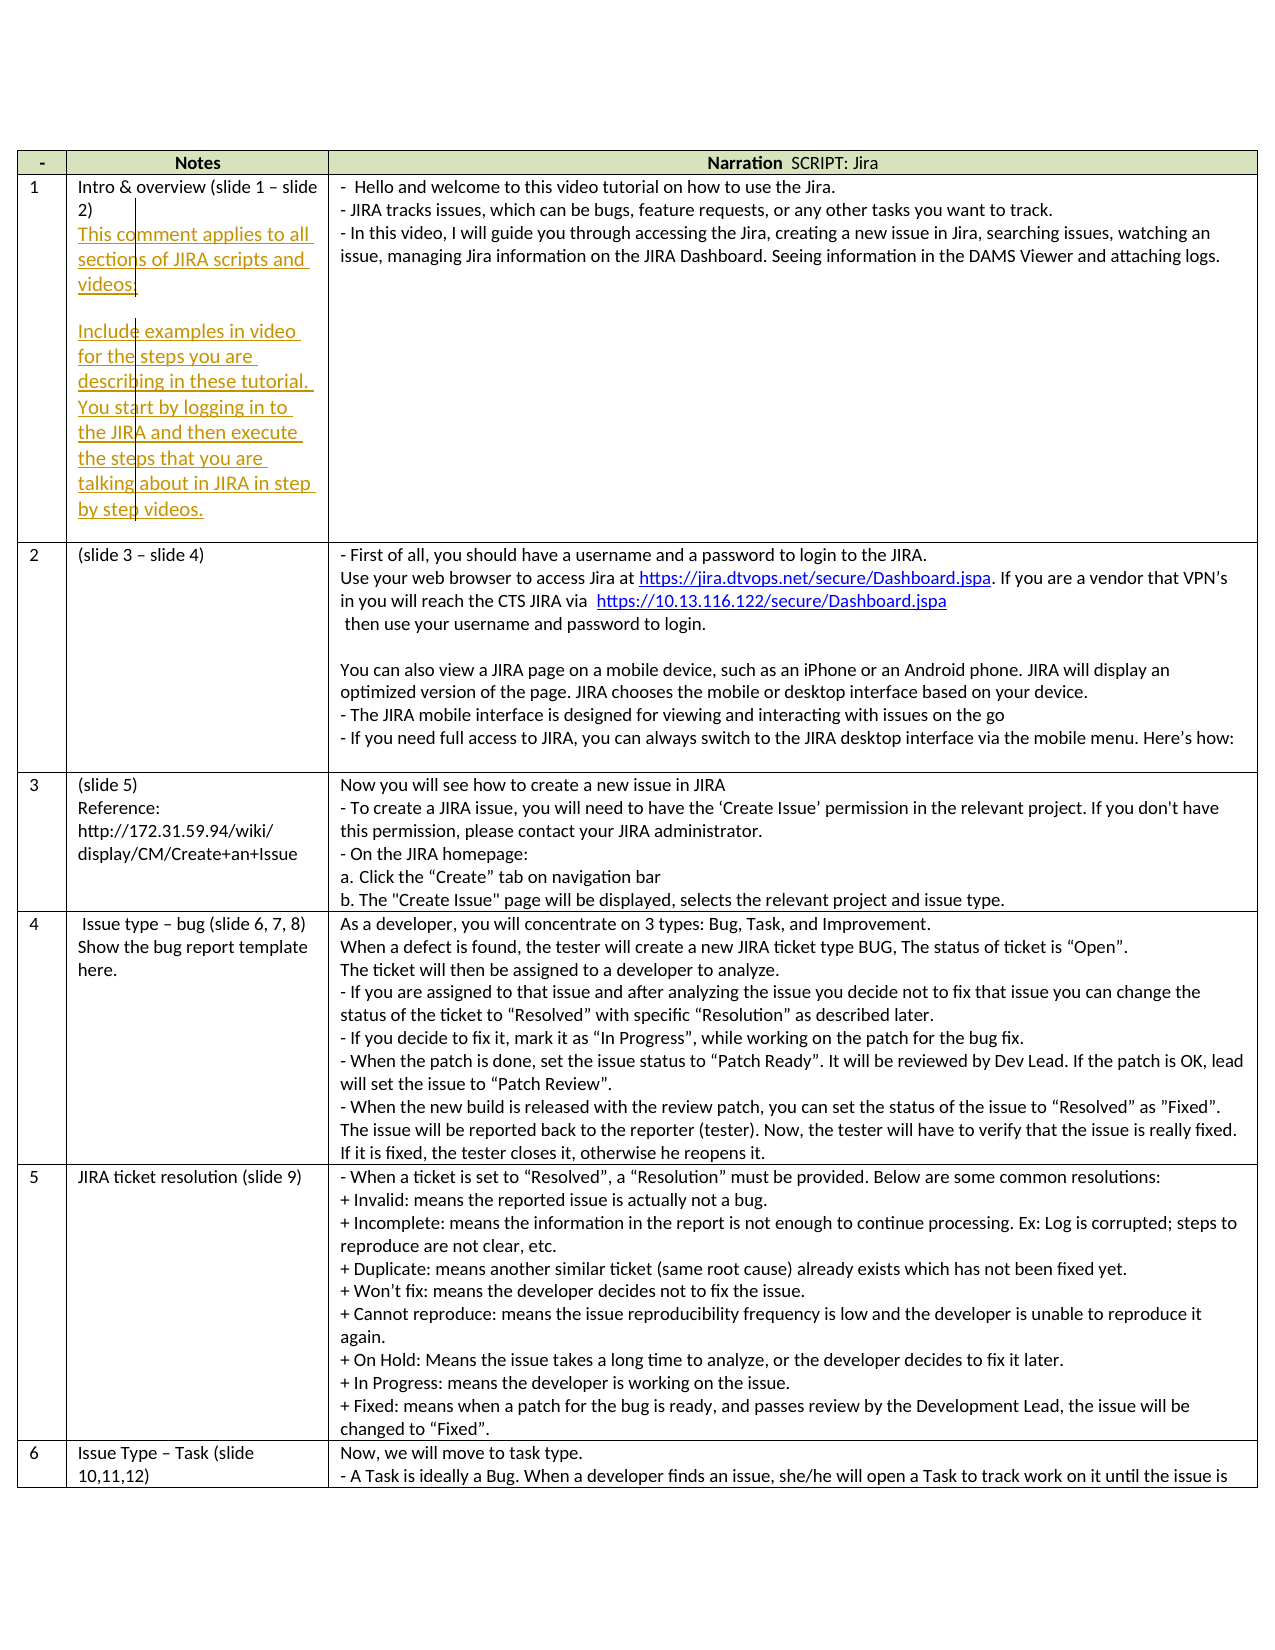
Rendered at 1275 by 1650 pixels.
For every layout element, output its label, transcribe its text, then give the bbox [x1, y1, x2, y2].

table_cell Intro & overview (slide 1 – slide 2) [67, 175, 328, 542]
table_header - [18, 151, 66, 174]
table_cell 5 [18, 1165, 66, 1440]
table_cell 3 [18, 773, 66, 911]
table_cell 2 [18, 543, 66, 772]
table_cell Issue type – bug (slide 6, 7, 8) Show the bug report template here. [67, 912, 328, 1164]
table_cell 6 [18, 1441, 66, 1487]
table_cell 1 [18, 175, 66, 542]
table_cell As a developer, you will concentrate on 3 types: Bug, Task, and Improvement. When a defect is found, the tester will create a new JIRA ticket type BUG, The status of ticket is “Open”. The ticket will then be assigned to a developer to analyze. - If you are assigned to that issue and after analyzing the issue you decide not to fix that issue you can change the status of the ticket to “Resolved” with specific “Resolution” as described later. - If you decide to fix it, mark it as “In Progress”, while working on the patch for the bug fix. - When the patch is done, set the issue status to “Patch Ready”. It will be reviewed by Dev Lead. If the patch is OK, lead will set the issue to “Patch Review”. - When the new build is released with the review patch, you can set the status of the issue to “Resolved” as ”Fixed”. The issue will be reported back to the reporter (tester). Now, the tester will have to verify that the issue is really fixed. If it is fixed, the tester closes it, otherwise he reopens it. [329, 912, 1257, 1164]
table_cell - Hello and welcome to this video tutorial on how to use the Jira. - JIRA tracks issues, which can be bugs, feature requests, or any other tasks you want to track. - In this video, I will guide you through accessing the Jira, creating a new issue in Jira, searching issues, watching an issue, managing Jira information on the JIRA Dashboard. Seeing information in the DAMS Viewer and attaching logs. [329, 175, 1257, 542]
table_cell - When a ticket is set to “Resolved”, a “Resolution” must be provided. Below are some common resolutions: + Invalid: means the reported issue is actually not a bug. + Incomplete: means the information in the report is not enough to continue processing. Ex: Log is corrupted; steps to reproduce are not clear, etc. + Duplicate: means another similar ticket (same root cause) already exists which has not been fixed yet. + Won’t fix: means the developer decides not to fix the issue. + Cannot reproduce: means the issue reproducibility frequency is low and the developer is unable to reproduce it again. + On Hold: Means the issue takes a long time to analyze, or the developer decides to fix it later. + In Progress: means the developer is working on the issue. + Fixed: means when a patch for the bug is ready, and passes review by the Development Lead, the issue will be changed to “Fixed”. [329, 1165, 1257, 1440]
table_cell (slide 3 – slide 4) [67, 543, 328, 772]
table_header Notes [67, 151, 328, 174]
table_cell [67, 1441, 328, 1487]
table_header Narration SCRIPT: Jira [329, 151, 1257, 174]
table_cell 4 [18, 912, 66, 1164]
table_cell JIRA ticket resolution (slide 9) [67, 1165, 328, 1440]
table_cell - First of all, you should have a username and a password to login to the JIRA. Use your web browser to access Jira at https://jira.dtvops.net/secure/Dashboard.jspa. If you are a vendor that VPN’s in you will reach the CTS JIRA via https://10.13.116.122/secure/Dashboard.jspa then use your username and password to login. You can also view a JIRA page on a mobile device, such as an iPhone or an Android phone. JIRA will display an optimized version of the page. JIRA chooses the mobile or desktop interface based on your device. - The JIRA mobile interface is designed for viewing and interacting with issues on the go - If you need full access to JIRA, you can always switch to the JIRA desktop interface via the mobile menu. Here’s how: [329, 543, 1257, 772]
table_cell (slide 5) Reference: http://172.31.59.94/wiki/display/CM/Create+an+Issue [67, 773, 328, 911]
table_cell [329, 1441, 1257, 1487]
table_cell Now you will see how to create a new issue in JIRA - To create a JIRA issue, you will need to have the ‘Create Issue’ permission in the relevant project. If you don't have this permission, please contact your JIRA administrator. - On the JIRA homepage: a. Click the “Create” tab on navigation bar b. The "Create Issue" page will be displayed, selects the relevant project and issue type. [329, 773, 1257, 911]
